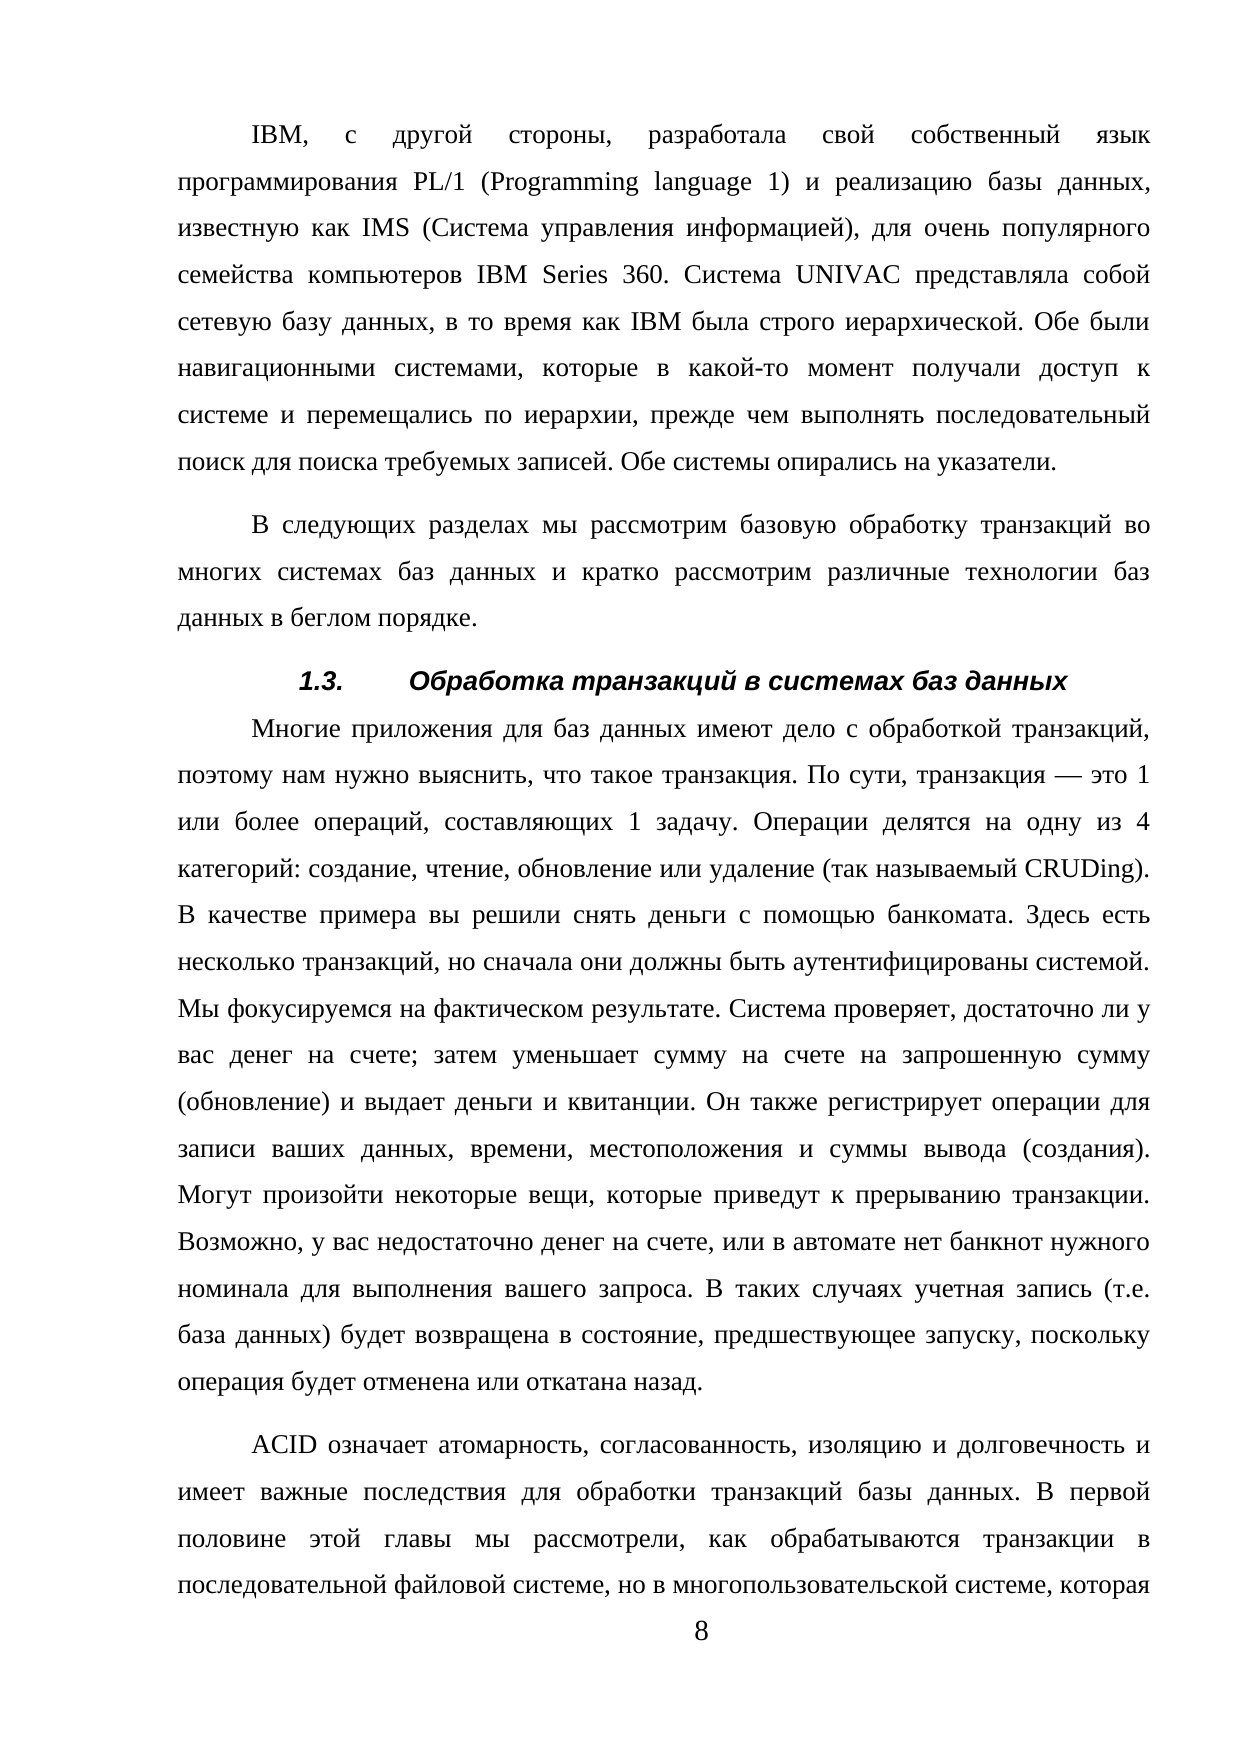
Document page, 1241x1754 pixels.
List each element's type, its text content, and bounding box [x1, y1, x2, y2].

text IBM, с другой стороны, разработала свой собственный язык программирования PL/1 (Programming language 1) и реализацию базы данных, известную как IMS (Система управления информацией), для очень популярного семейства компьютеров IBM Series 360. Система UNIVAC представляла собой сетевую базу данных, в то время как IBM была строго иерархической. Обе были навигационными системами, которые в какой-то момент получали доступ к системе и перемещались по иерархии, прежде чем выполнять последовательный поиск для поиска требуемых записей. Обе системы опирались на указатели. [177, 118, 1152, 476]
text В следующих разделах мы рассмотрим базовую обработку транзакций во многих системах баз данных и кратко рассмотрим различные технологии баз данных в беглом порядке. [177, 508, 1152, 633]
text Многие приложения для баз данных имеют дело с обработкой транзакций, поэтому нам нужно выяснить, что такое транзакция. По сути, транзакция — это 1 или более операций, составляющих 1 задачу. Операции делятся на одну из 4 категорий: создание, чтение, обновление или удаление (так называемый CRUDing). В качестве примера вы решили снять деньги с помощью банкомата. Здесь есть несколько транзакций, но сначала они должны быть аутентифицированы системой. Мы фокусируемся на фактическом результате. Система проверяет, достаточно ли у вас денег на счете; затем уменьшает сумму на счете на запрошенную сумму (обновление) и выдает деньги и квитанции. Он также регистрирует операции для записи ваших данных, времени, местоположения и суммы вывода (создания). Могут произойти некоторые вещи, которые приведут к прерыванию транзакции. Возможно, у вас недостаточно денег на счете, или в автомате нет банкнот нужного номинала для выполнения вашего запроса. В таких случаях учетная запись (т.е. база данных) будет возвращена в состояние, предшествующее запуску, поскольку операция будет отменена или откатана назад. [177, 712, 1152, 1396]
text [177, 1428, 1152, 1599]
subtitle Обработка транзакций в системах баз данных [215, 665, 1152, 696]
